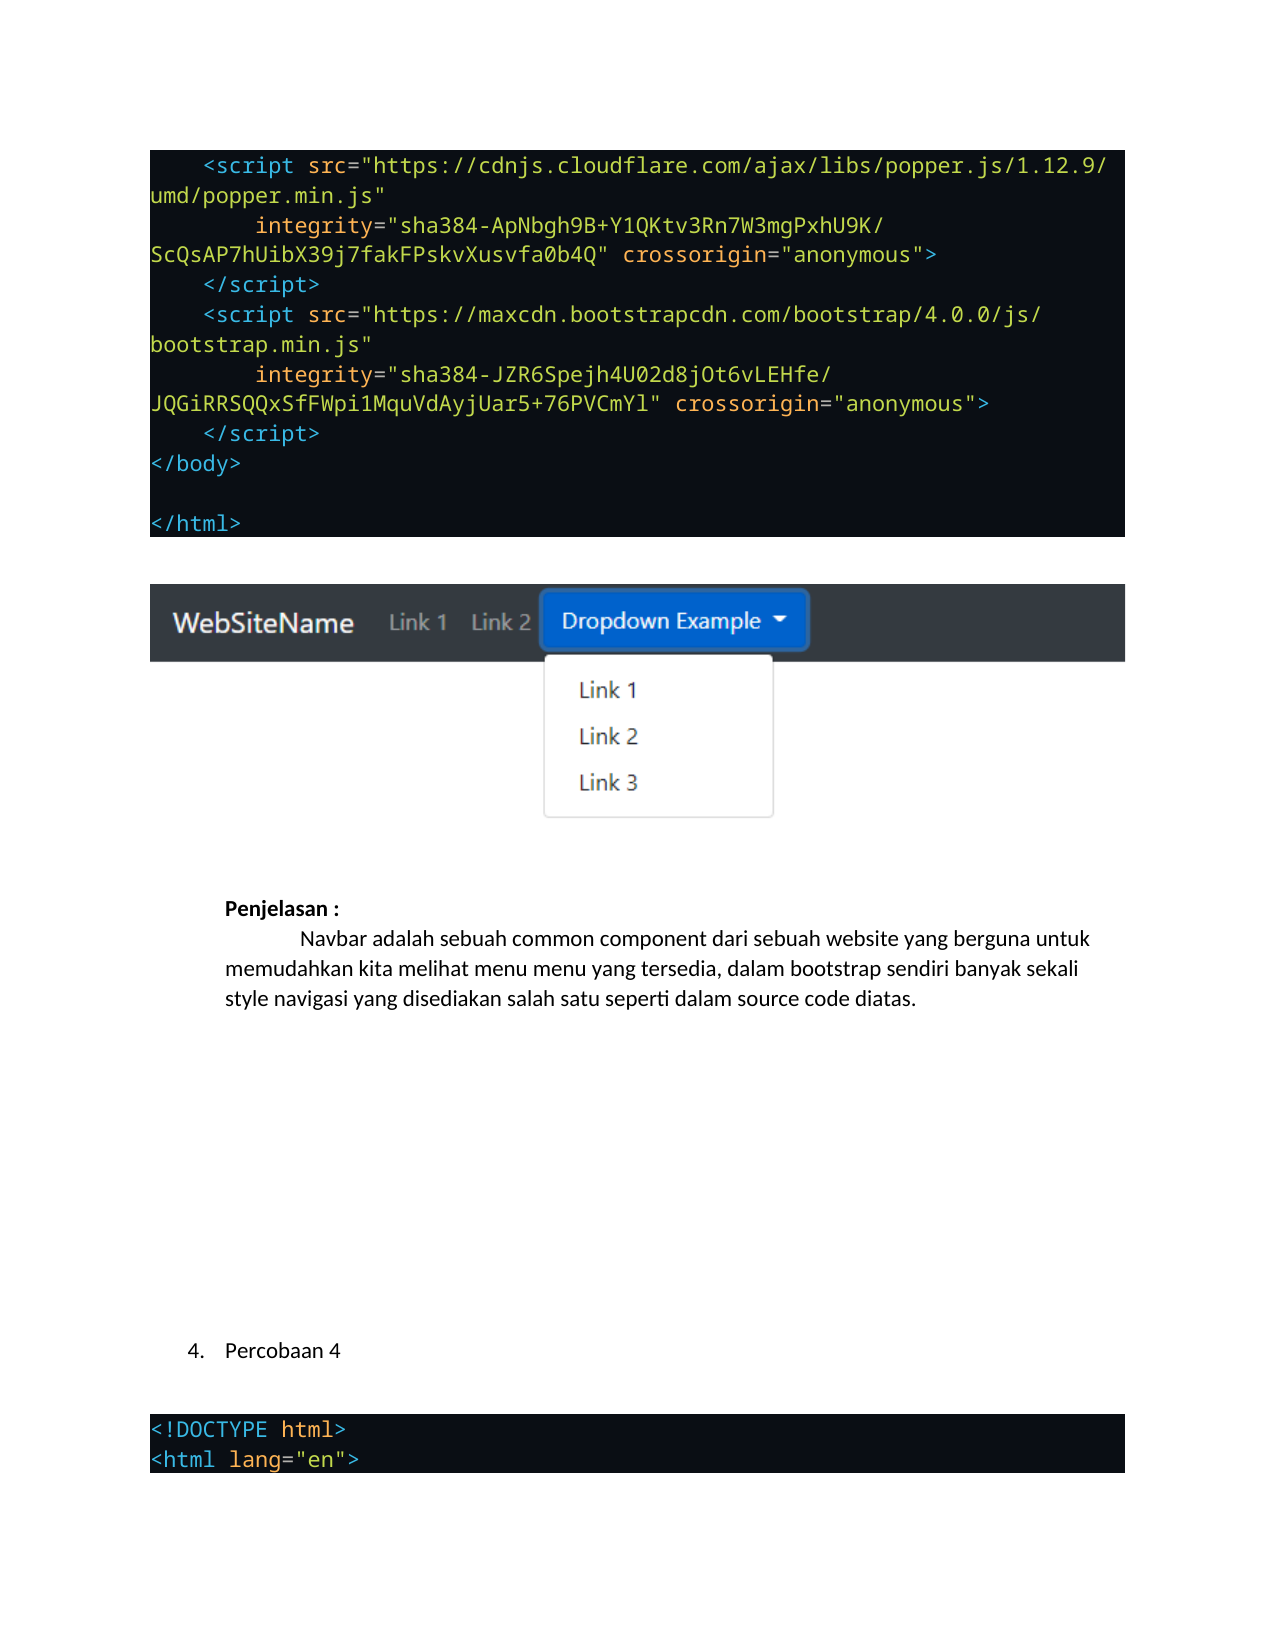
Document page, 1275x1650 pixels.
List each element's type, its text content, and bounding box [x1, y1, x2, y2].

text <script src="https://maxcdn.bootstrapcdn.com/bootstrap/4.0.0/js/bootstrap.min.js" [150, 299, 1125, 358]
list Percobaan 4 [187, 1337, 1125, 1365]
text </script> [150, 418, 1125, 448]
list Penjelasan : [225, 894, 1125, 922]
list Navbar adalah sebuah common component dari sebuah website yang berguna untuk memudahkan kita melihat menu menu yang tersedia, dalam bootstrap sendiri banyak sekali style navigasi yang disediakan salah satu seperti dalam source code diatas. [225, 924, 1125, 1013]
text </script> [150, 269, 1125, 299]
text integrity="sha384-JZR6Spejh4U02d8jOt6vLEHfe/JQGiRRSQQxSfFWpi1MquVdAyjUar5+76PVCmYl" crossorigin="anonymous"> [150, 358, 1125, 418]
text <html lang="en"> [150, 1443, 1125, 1473]
text <script src="https://cdnjs.cloudflare.com/ajax/libs/popper.js/1.12.9/umd/popper.min.js" [150, 150, 1125, 209]
text integrity="sha384-ApNbgh9B+Y1QKtv3Rn7W3mgPxhU9K/ScQsAP7hUibX39j7fakFPskvXusvfa0b4Q" crossorigin="anonymous"> [150, 209, 1125, 269]
text </html> [150, 507, 1125, 537]
text <!DOCTYPE html> [150, 1414, 1125, 1443]
picture [150, 584, 1125, 876]
text </body> [150, 448, 1125, 478]
